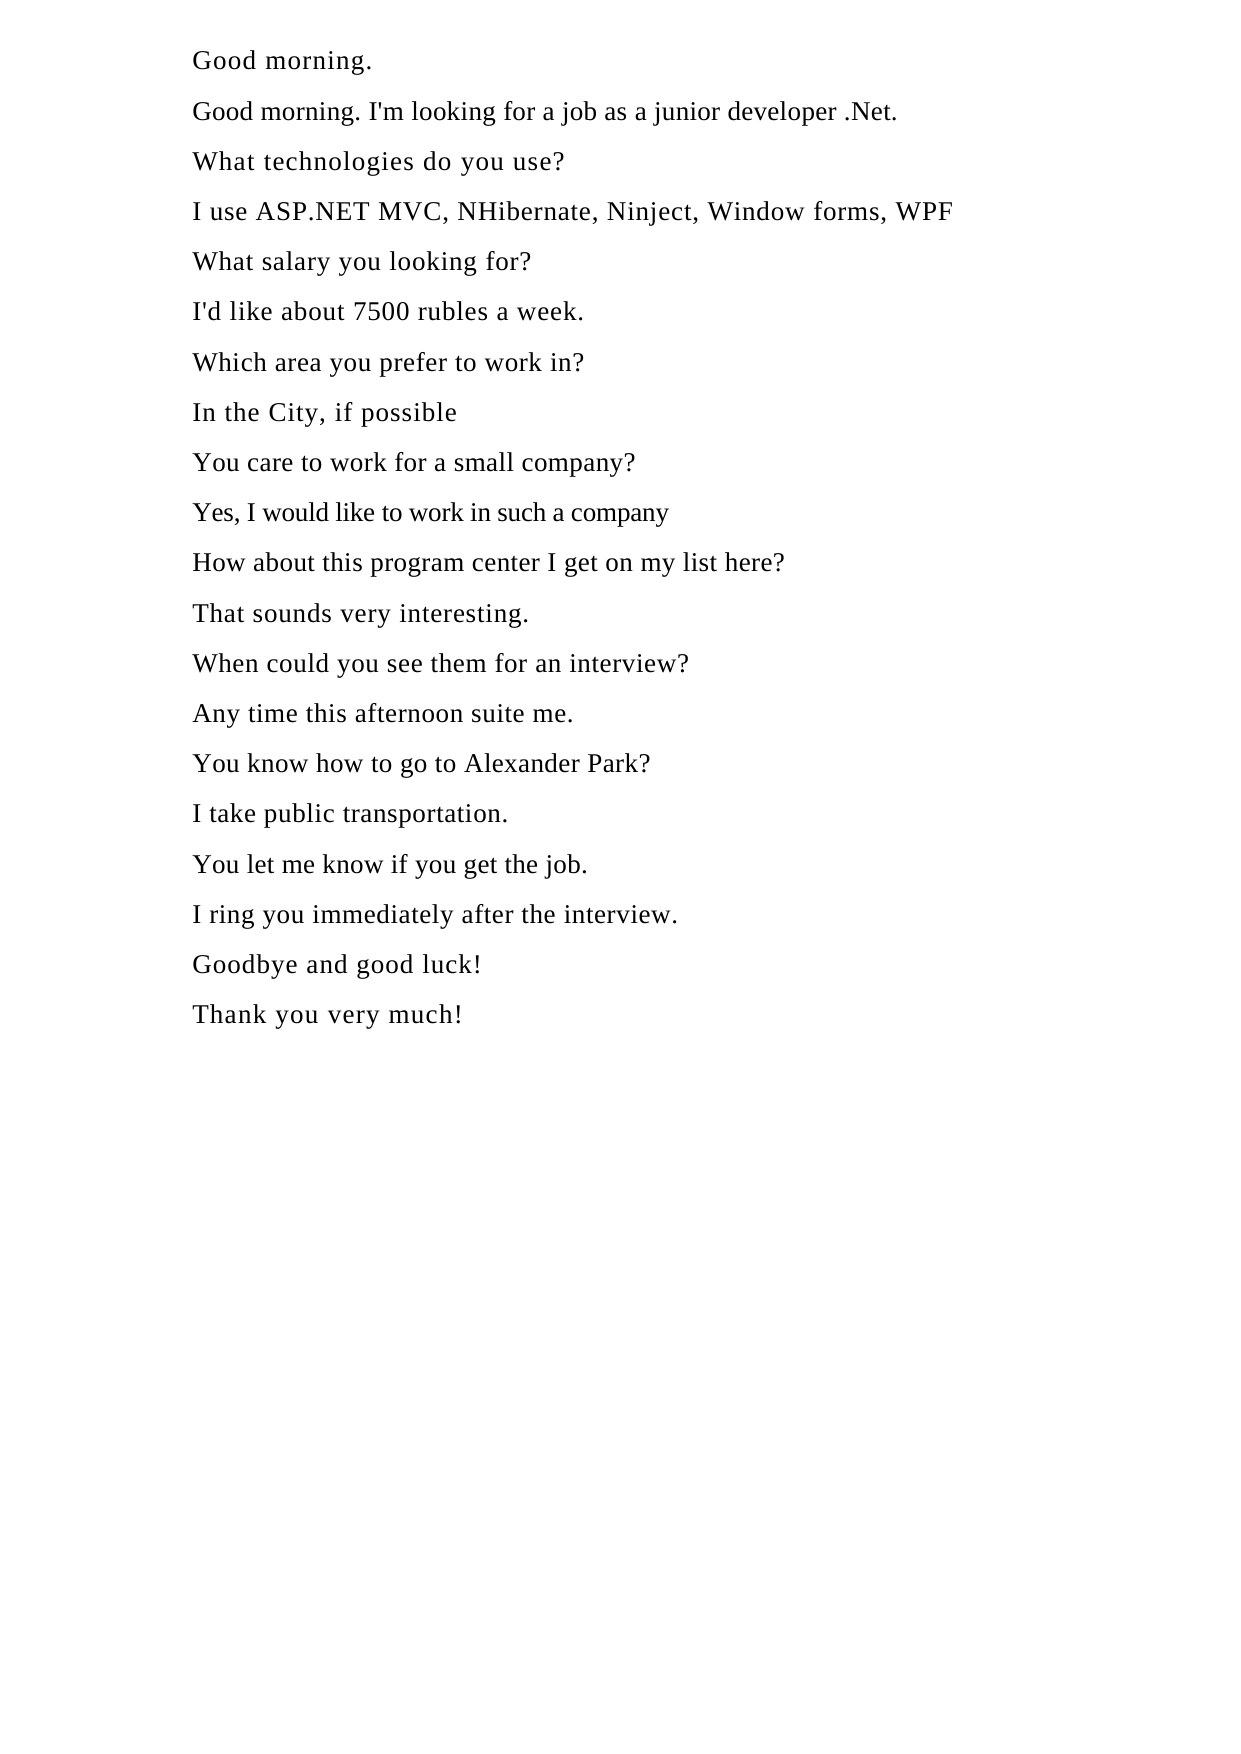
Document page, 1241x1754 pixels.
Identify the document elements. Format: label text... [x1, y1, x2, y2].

text I'd like about 7500 rubles a week. [192, 295, 1137, 327]
text I ring you immediately after the interview. [192, 898, 1137, 929]
text You let me know if you get the job. [192, 848, 1137, 879]
text What technologies do you use? [192, 145, 1137, 176]
text In the City, if possible [192, 396, 1137, 427]
text I use ASP.NET MVC, NHibernate, Ninject, Window forms, WPF [192, 195, 1137, 226]
text How about this program center I get on my list here? [192, 546, 1137, 578]
text Any time this afternoon suite me. [192, 697, 1137, 728]
text Good morning. [192, 44, 1137, 76]
text Good morning. I'm looking for a job as a junior developer .Net. [192, 94, 1137, 126]
text You care to work for a small company? [192, 446, 1137, 477]
text Yes, I would like to work in such a company [192, 496, 1137, 527]
text When could you see them for an interview? [192, 647, 1137, 678]
text I take public transportation. [192, 797, 1137, 829]
text Which area you prefer to work in? [192, 346, 1137, 377]
text That sounds very interesting. [192, 597, 1137, 628]
text You know how to go to Alexander Park? [192, 747, 1137, 778]
text Thank you very much! [192, 998, 1137, 1029]
text What salary you looking for? [192, 245, 1137, 276]
text Goodbye and good luck! [192, 948, 1137, 979]
